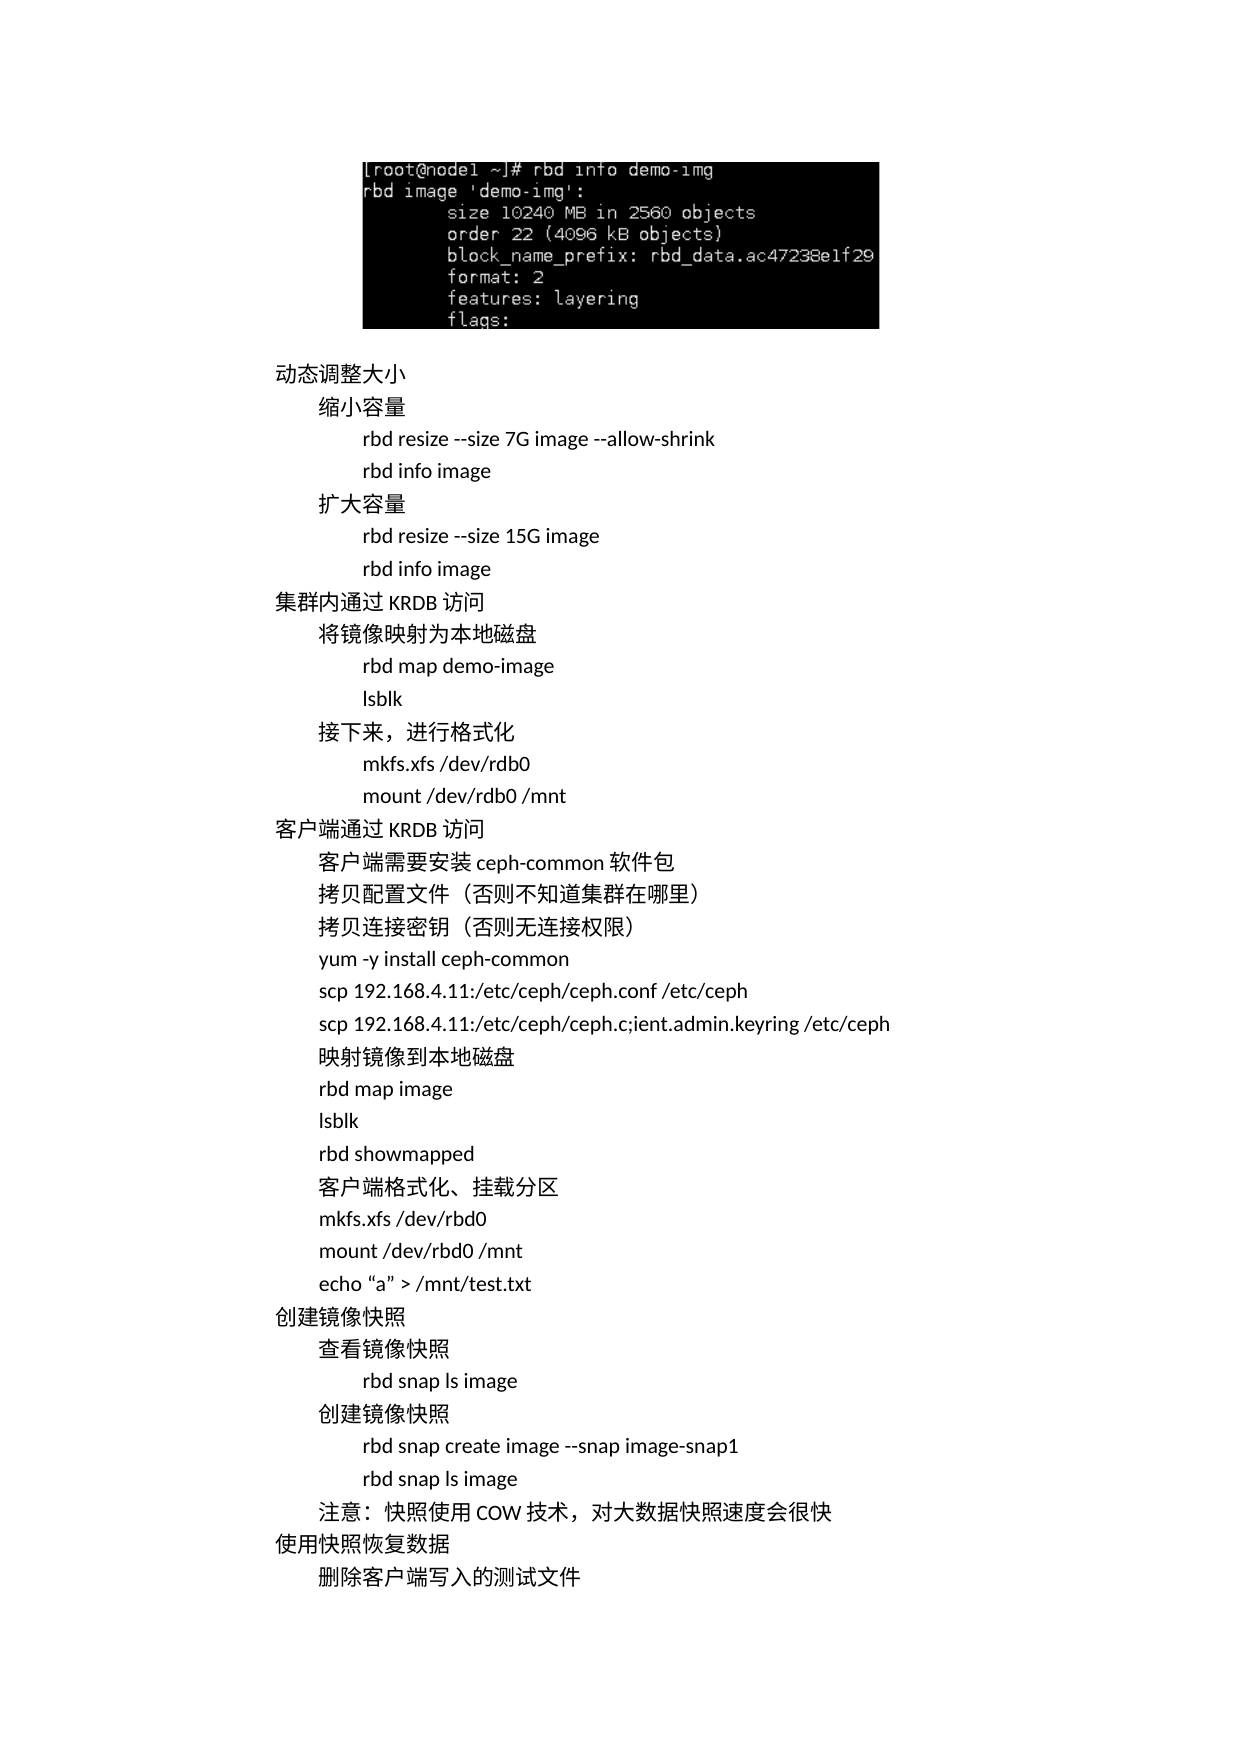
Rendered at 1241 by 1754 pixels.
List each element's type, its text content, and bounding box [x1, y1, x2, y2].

text 映射镜像到本地磁盘 [275, 1039, 1053, 1072]
text 扩大容量 [275, 487, 1053, 519]
text scp 192.168.4.11:/etc/ceph/ceph.c;ient.admin.keyring /etc/ceph [275, 1007, 1053, 1039]
text rbd resize --size 7G image --allow-shrink [319, 422, 1053, 454]
text echo “a” > /mnt/test.txt [275, 1267, 1053, 1299]
text rbd info image [319, 454, 1053, 487]
text rbd snap ls image [319, 1462, 1053, 1494]
text lsblk [319, 682, 1053, 714]
text rbd snap create image --snap image-snap1 [319, 1429, 1053, 1462]
text 客户端格式化、挂载分区 [275, 1169, 1053, 1202]
text rbd resize --size 15G image [319, 519, 1053, 552]
text lsblk [275, 1104, 1053, 1137]
text rbd info image [319, 552, 1053, 584]
text mkfs.xfs /dev/rbd0 [275, 1202, 1053, 1234]
text 查看镜像快照 [275, 1332, 1053, 1364]
text scp 192.168.4.11:/etc/ceph/ceph.conf /etc/ceph [275, 974, 1053, 1007]
text 拷贝配置文件（否则不知道集群在哪里） [275, 877, 1053, 909]
text 注意：快照使用COW技术，对大数据快照速度会很快 [275, 1494, 1053, 1527]
text rbd map image [275, 1072, 1053, 1104]
text rbd showmapped [275, 1137, 1053, 1169]
text 客户端需要安装ceph-common软件包 [275, 844, 1053, 877]
text 缩小容量 [275, 389, 1053, 422]
text mount /dev/rdb0 /mnt [319, 779, 1053, 812]
text 客户端通过KRDB访问 [231, 812, 1053, 844]
text mount /dev/rbd0 /mnt [275, 1234, 1053, 1267]
text rbd map demo-image [319, 649, 1053, 682]
picture [362, 162, 880, 329]
text 集群内通过KRDB访问 [231, 584, 1053, 617]
text 删除客户端写入的测试文件 [275, 1559, 1053, 1592]
text 拷贝连接密钥（否则无连接权限） [275, 909, 1053, 942]
text rbd snap ls image [319, 1364, 1053, 1397]
text 动态调整大小 [231, 357, 1053, 389]
text yum -y install ceph-common [275, 942, 1053, 974]
text 创建镜像快照 [231, 1299, 1053, 1332]
text 将镜像映射为本地磁盘 [275, 617, 1053, 649]
text mkfs.xfs /dev/rdb0 [319, 747, 1053, 779]
text 使用快照恢复数据 [231, 1527, 1053, 1559]
text 创建镜像快照 [275, 1397, 1053, 1429]
text 接下来，进行格式化 [275, 714, 1053, 747]
